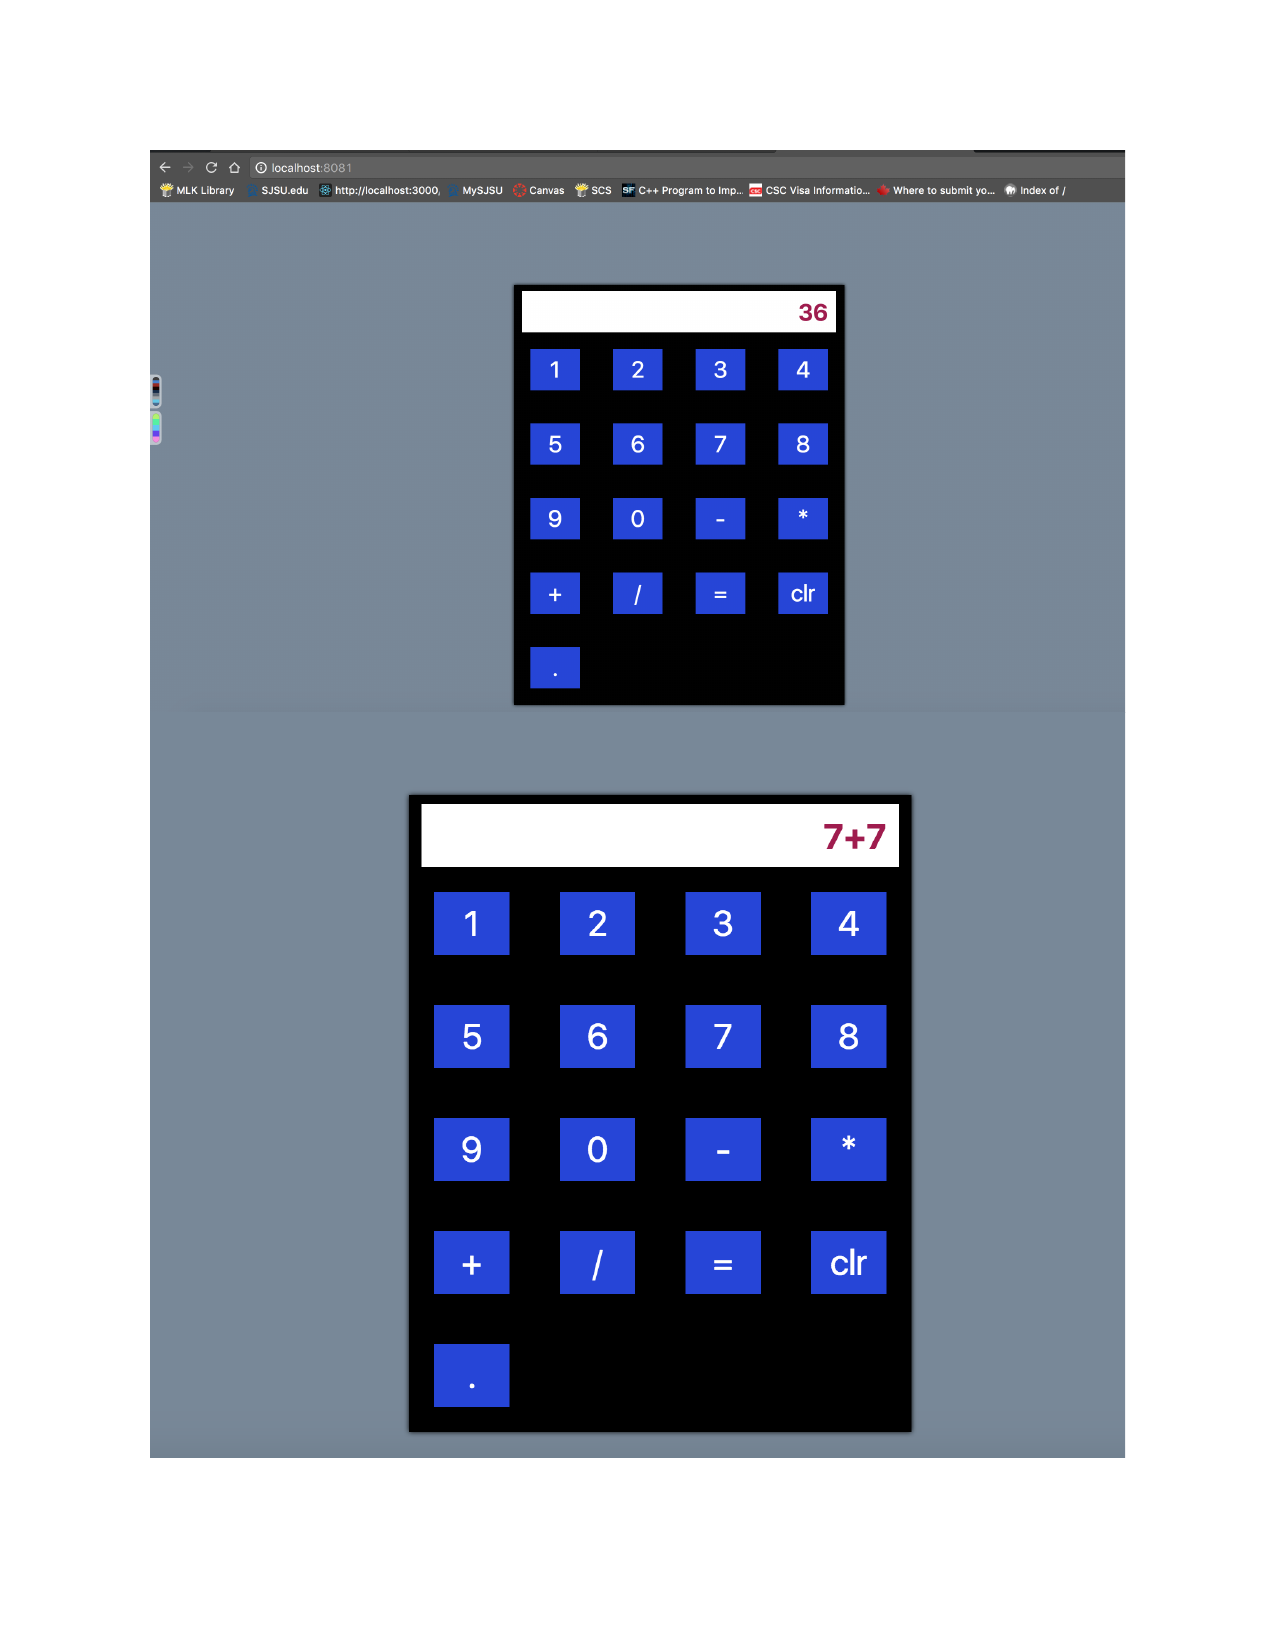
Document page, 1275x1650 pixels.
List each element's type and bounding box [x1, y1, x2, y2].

picture [150, 150, 1125, 1458]
